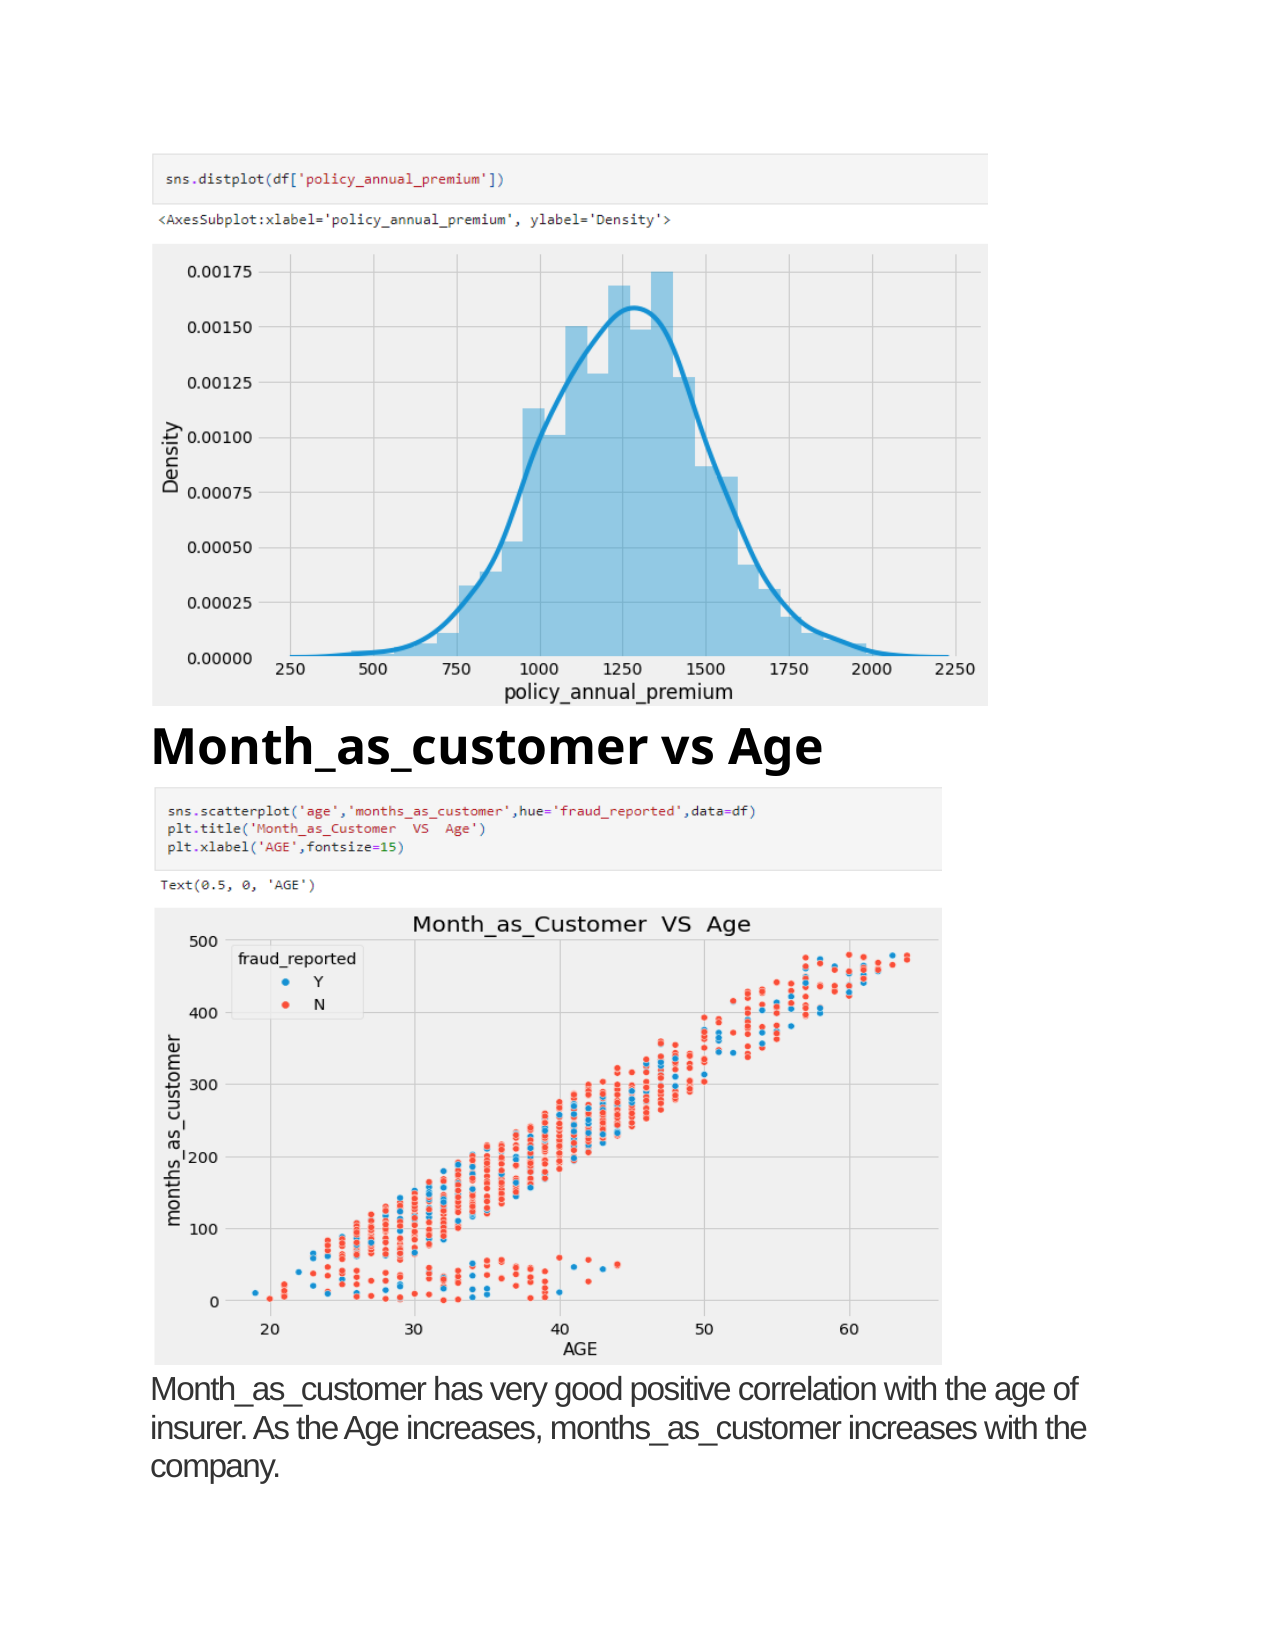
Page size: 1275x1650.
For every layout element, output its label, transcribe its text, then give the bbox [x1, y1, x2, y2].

subtitle Month_as_customer vs Age [150, 711, 1125, 779]
subtitle Month_as_customer has very good positive correlation with the age of insurer. As the Age increases, months_as_customer increases with the company. [150, 1369, 1125, 1485]
picture [150, 784, 942, 1365]
picture [150, 150, 988, 706]
